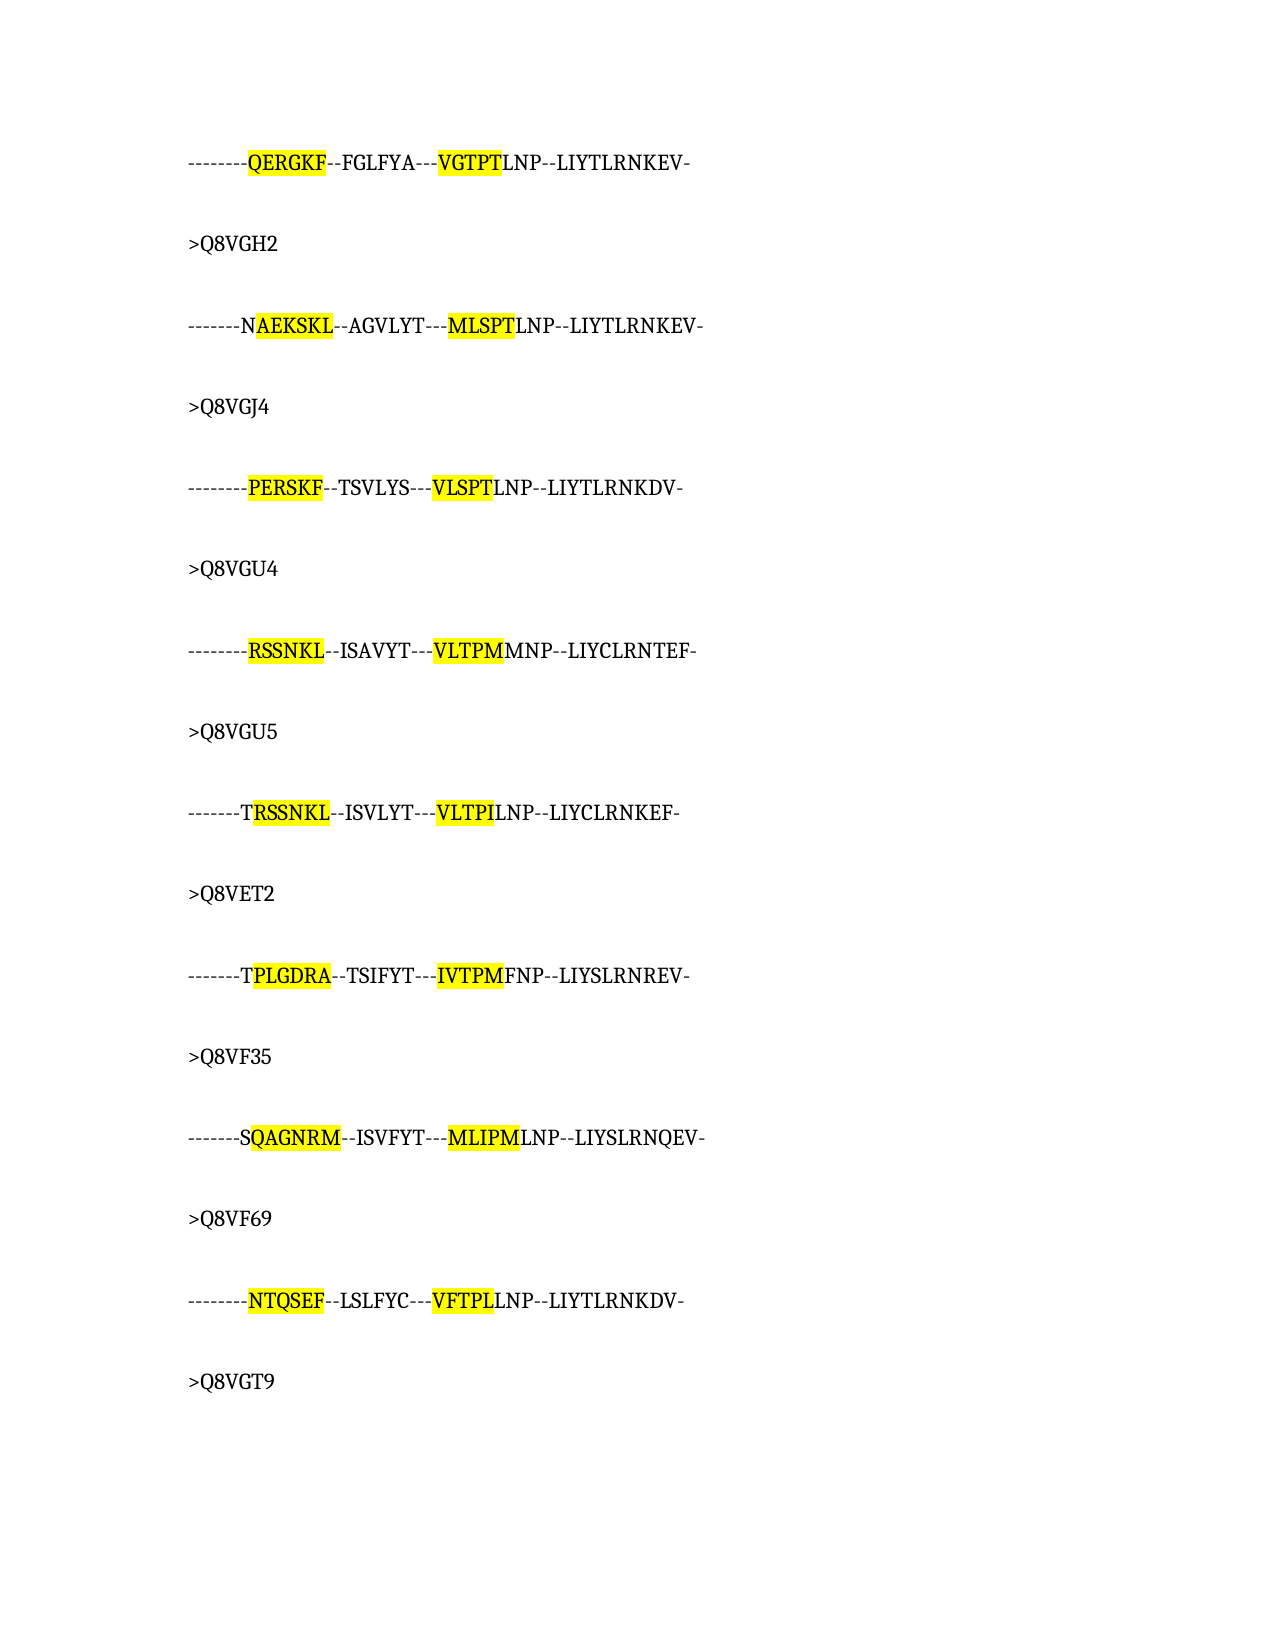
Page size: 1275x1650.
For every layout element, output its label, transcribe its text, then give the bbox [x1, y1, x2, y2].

text --------RSSNKL--ISAVYT---VLTPMMNP--LIYCLRNTEF- [187, 637, 1087, 694]
text >Q8VGJ4 [187, 394, 1087, 450]
text >Q8VGH2 [187, 231, 1087, 288]
text >Q8VGT9 [187, 1369, 1087, 1425]
text >Q8VF69 [187, 1206, 1087, 1263]
text >Q8VF35 [187, 1044, 1087, 1100]
text >Q8VGU5 [187, 719, 1087, 775]
text --------PERSKF--TSVLYS---VLSPTLNP--LIYTLRNKDV- [187, 475, 1087, 532]
text >Q8VET2 [187, 881, 1087, 938]
text -------TRSSNKL--ISVLYT---VLTPILNP--LIYCLRNKEF- [187, 800, 1087, 857]
text --------NTQSEF--LSLFYC---VFTPLLNP--LIYTLRNKDV- [187, 1287, 1087, 1344]
text >Q8VGU4 [187, 556, 1087, 613]
text --------QERGKF--FGLFYA---VGTPTLNP--LIYTLRNKEV- [187, 150, 1087, 207]
text -------TPLGDRA--TSIFYT---IVTPMFNP--LIYSLRNREV- [187, 962, 1087, 1019]
text -------SQAGNRM--ISVFYT---MLIPMLNP--LIYSLRNQEV- [187, 1125, 1087, 1182]
text -------NAEKSKL--AGVLYT---MLSPTLNP--LIYTLRNKEV- [187, 312, 1087, 369]
